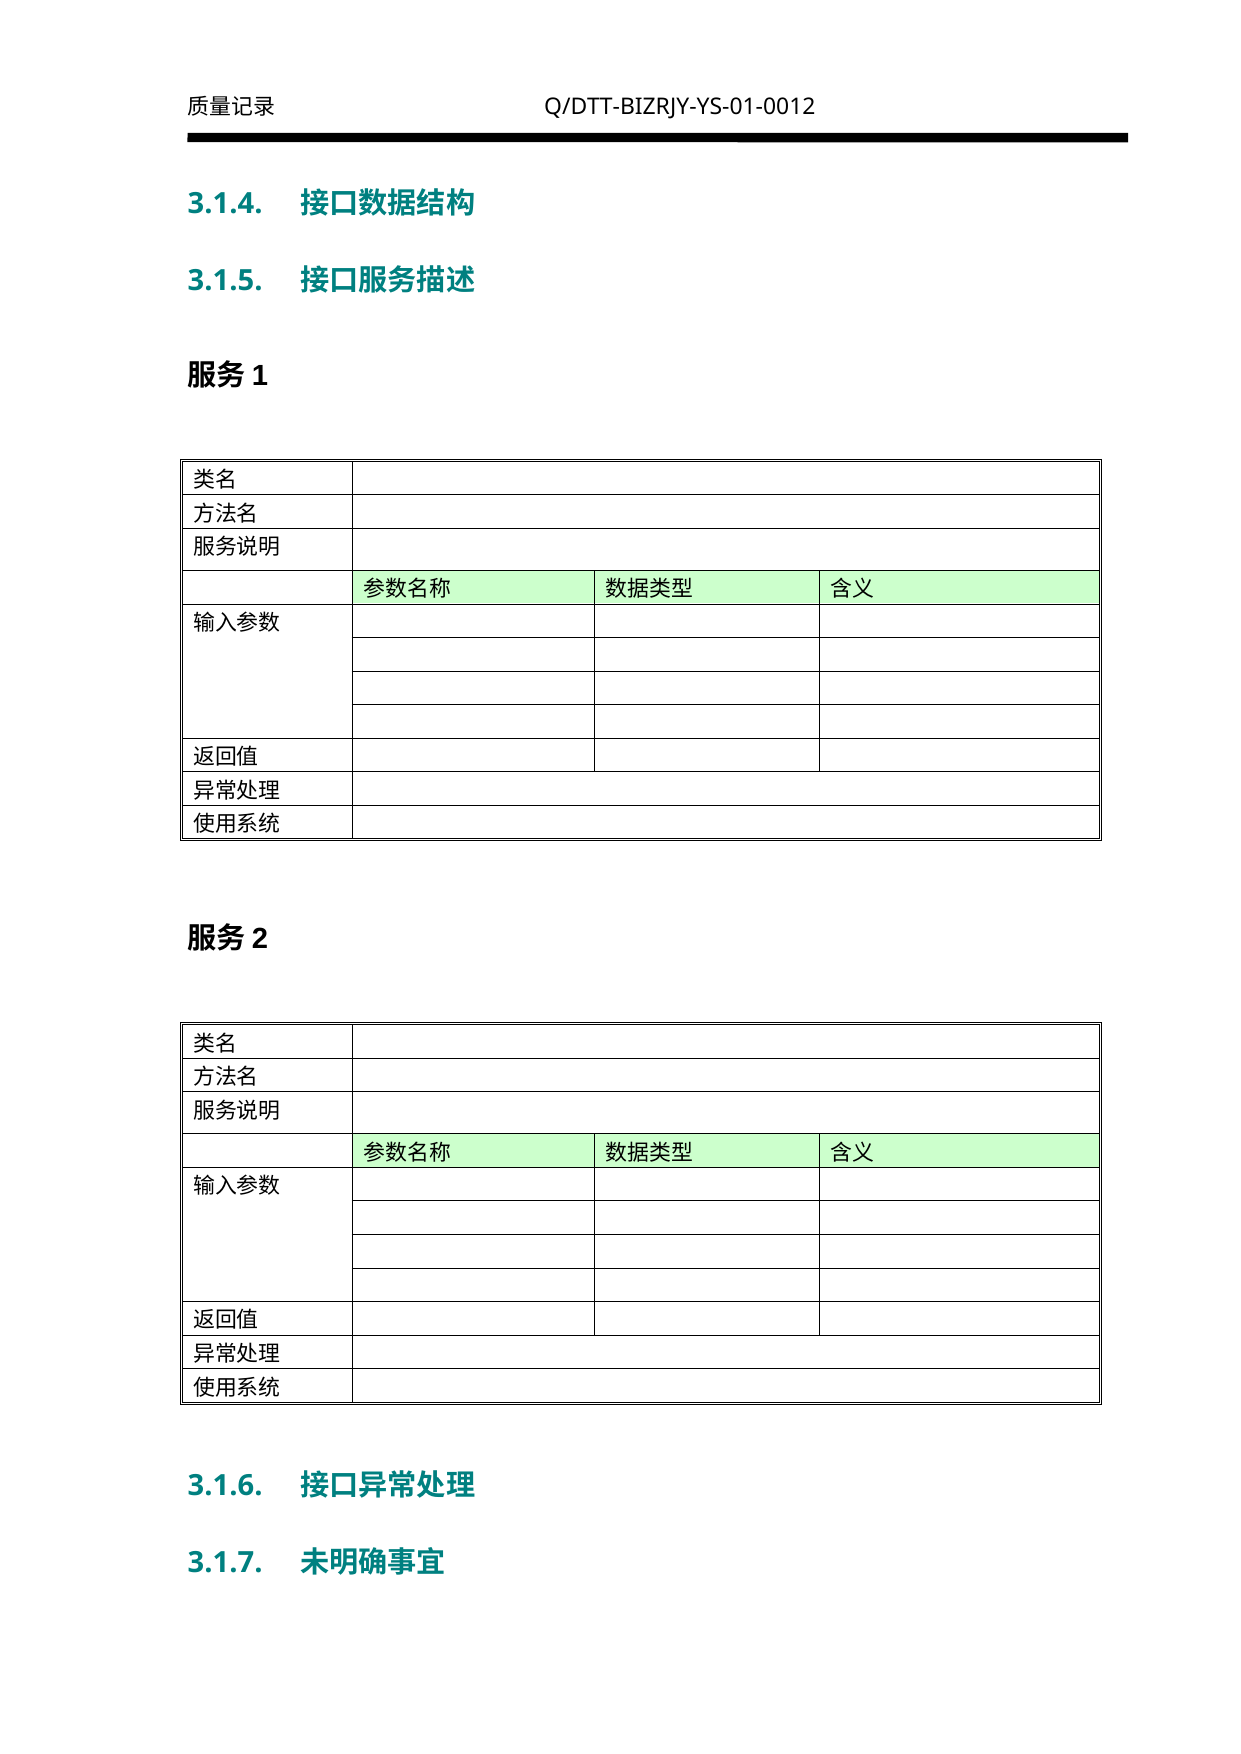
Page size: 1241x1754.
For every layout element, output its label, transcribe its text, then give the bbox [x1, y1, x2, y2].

table_cell [353, 1369, 1099, 1402]
table_cell [353, 605, 594, 637]
table_cell [595, 1168, 819, 1200]
table_cell [353, 1168, 594, 1200]
table_cell [353, 1336, 1099, 1368]
subtitle 服务1 [187, 340, 1125, 405]
table_cell [353, 806, 1099, 838]
table_cell [595, 1302, 819, 1334]
table_cell [595, 1235, 819, 1267]
table_cell [820, 739, 1099, 771]
table_cell 异常处理 [183, 1336, 352, 1368]
table_cell [353, 772, 1099, 805]
table_cell [820, 1168, 1099, 1200]
table_cell 输入参数 [183, 1168, 352, 1301]
subtitle 未明确事宜 [187, 1527, 1125, 1592]
table_cell [353, 1059, 1099, 1091]
table_cell [595, 638, 819, 671]
table_cell [353, 1269, 594, 1301]
table_cell [595, 605, 819, 637]
table_cell [820, 1201, 1099, 1234]
table_cell [183, 1134, 352, 1167]
table_header 类名 [183, 462, 352, 494]
table_cell [353, 672, 594, 704]
table_cell [595, 705, 819, 738]
table_cell [353, 739, 594, 771]
table_cell [353, 1235, 594, 1267]
table_cell 使用系统 [183, 1369, 352, 1402]
table_header 类名 [183, 1025, 352, 1058]
table_cell 参数名称 [353, 571, 594, 603]
table_cell [595, 672, 819, 704]
table_header [353, 1025, 1099, 1058]
table_cell [820, 1235, 1099, 1267]
table_cell [820, 638, 1099, 671]
table_cell 返回值 [183, 739, 352, 771]
subtitle 接口数据结构 [187, 168, 1125, 233]
table_cell 参数名称 [353, 1134, 594, 1167]
table_header [353, 462, 1099, 494]
table_cell 返回值 [183, 1302, 352, 1334]
table_cell 异常处理 [183, 772, 352, 805]
table_cell [353, 638, 594, 671]
table_cell [353, 1302, 594, 1334]
table_cell [595, 1269, 819, 1301]
table_cell 输入参数 [183, 605, 352, 738]
table_cell [353, 1092, 1099, 1133]
table_cell 数据类型 [595, 571, 819, 603]
table_cell 服务说明 [183, 529, 352, 570]
table_cell [353, 705, 594, 738]
table_cell 数据类型 [595, 1134, 819, 1167]
table_cell [183, 571, 352, 603]
table_cell [820, 1269, 1099, 1301]
table_cell 服务说明 [183, 1092, 352, 1133]
table_cell 使用系统 [183, 806, 352, 838]
table_cell 含义 [820, 571, 1099, 603]
subtitle 服务2 [187, 903, 1125, 968]
table_cell [820, 605, 1099, 637]
table_cell 含义 [820, 1134, 1099, 1167]
table_cell [595, 739, 819, 771]
table_cell [353, 529, 1099, 570]
table_cell [820, 672, 1099, 704]
subtitle 接口异常处理 [187, 1450, 1125, 1515]
subtitle 接口服务描述 [187, 246, 1125, 311]
table_cell 方法名 [183, 1059, 352, 1091]
table_cell 方法名 [183, 495, 352, 528]
table_cell [595, 1201, 819, 1234]
table_cell [353, 1201, 594, 1234]
table_cell [820, 705, 1099, 738]
table_cell [353, 495, 1099, 528]
table_cell [820, 1302, 1099, 1334]
